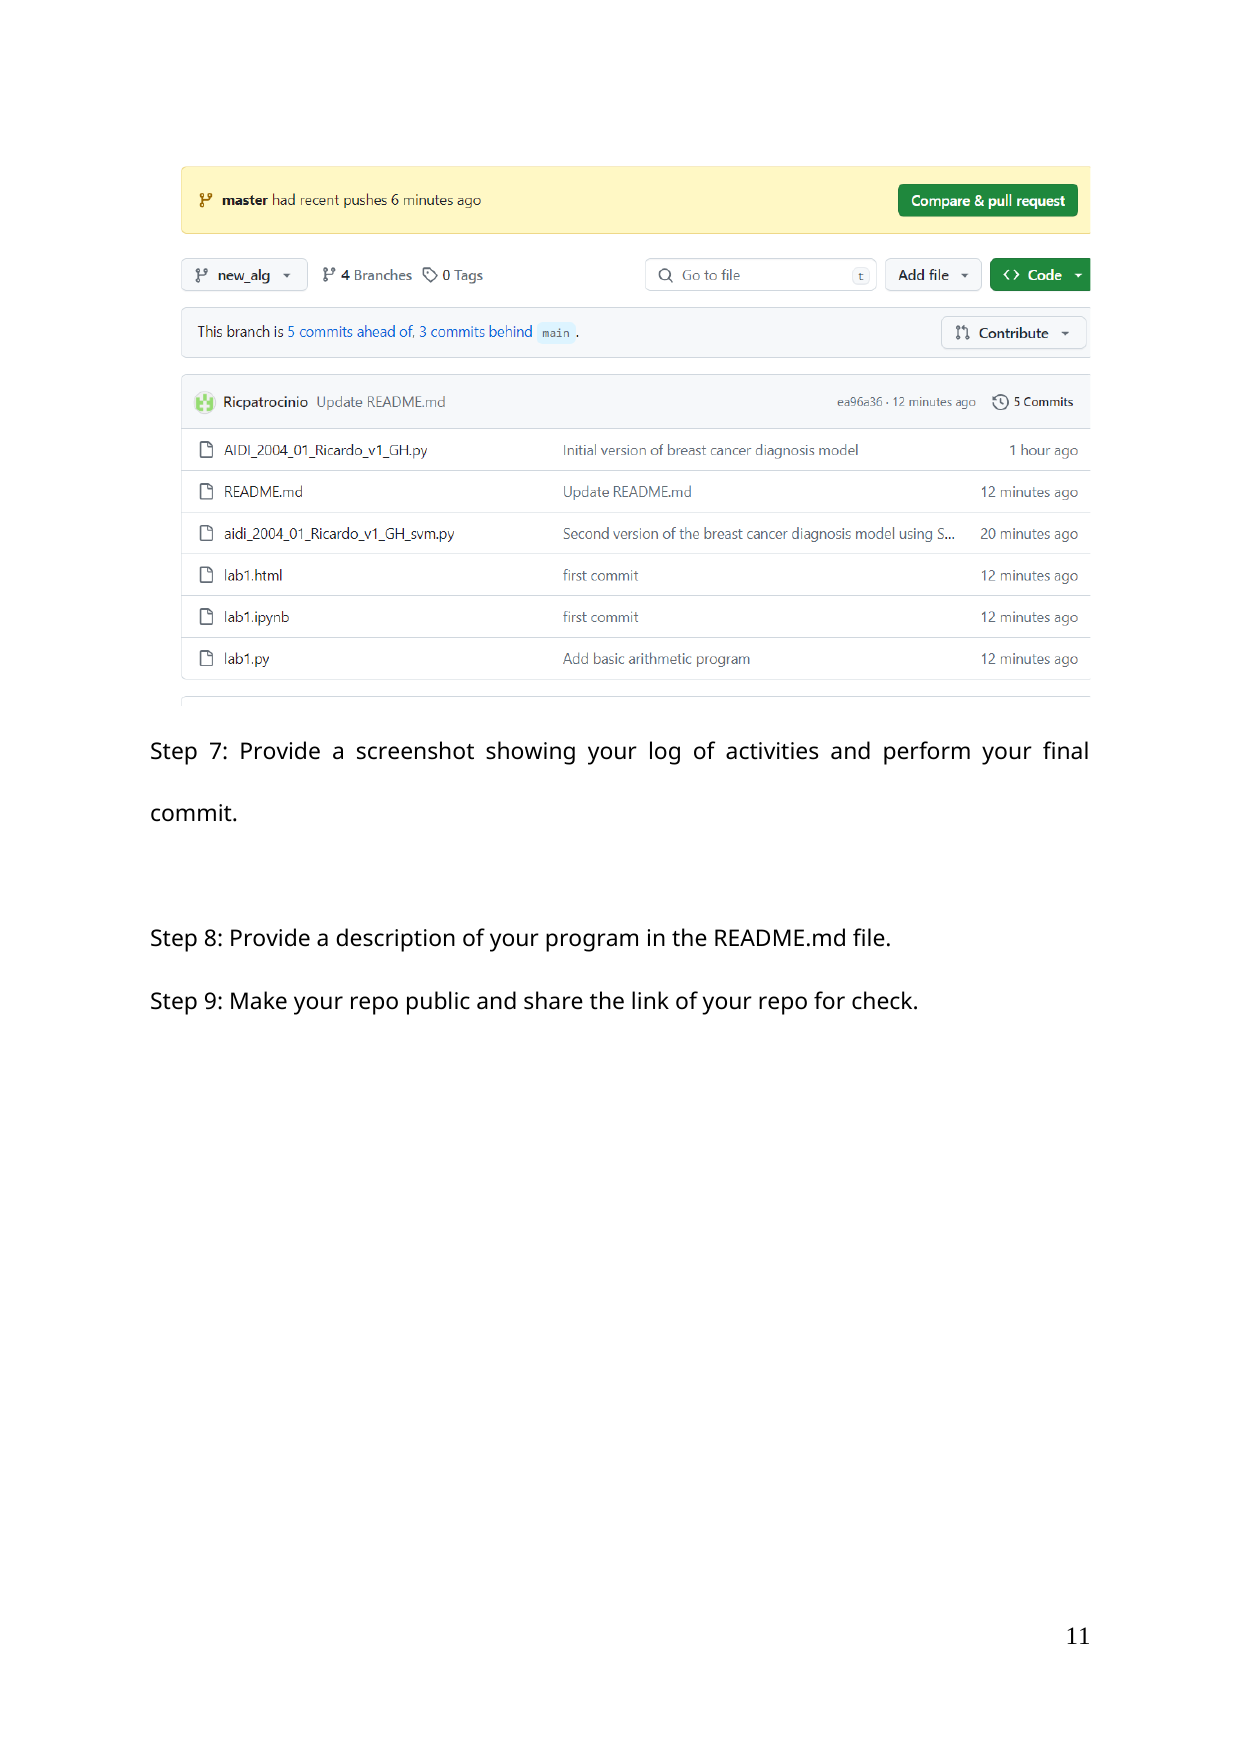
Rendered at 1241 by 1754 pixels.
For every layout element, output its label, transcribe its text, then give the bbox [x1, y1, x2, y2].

text Step 7: Provide a screenshot showing your log of activities and perform your final commit. [150, 735, 1090, 828]
text Step 9: Make your repo public and share the link of your repo for check. [150, 985, 1090, 1016]
picture [150, 150, 1091, 706]
text Step 8: Provide a description of your program in the README.md file. [150, 922, 1090, 953]
